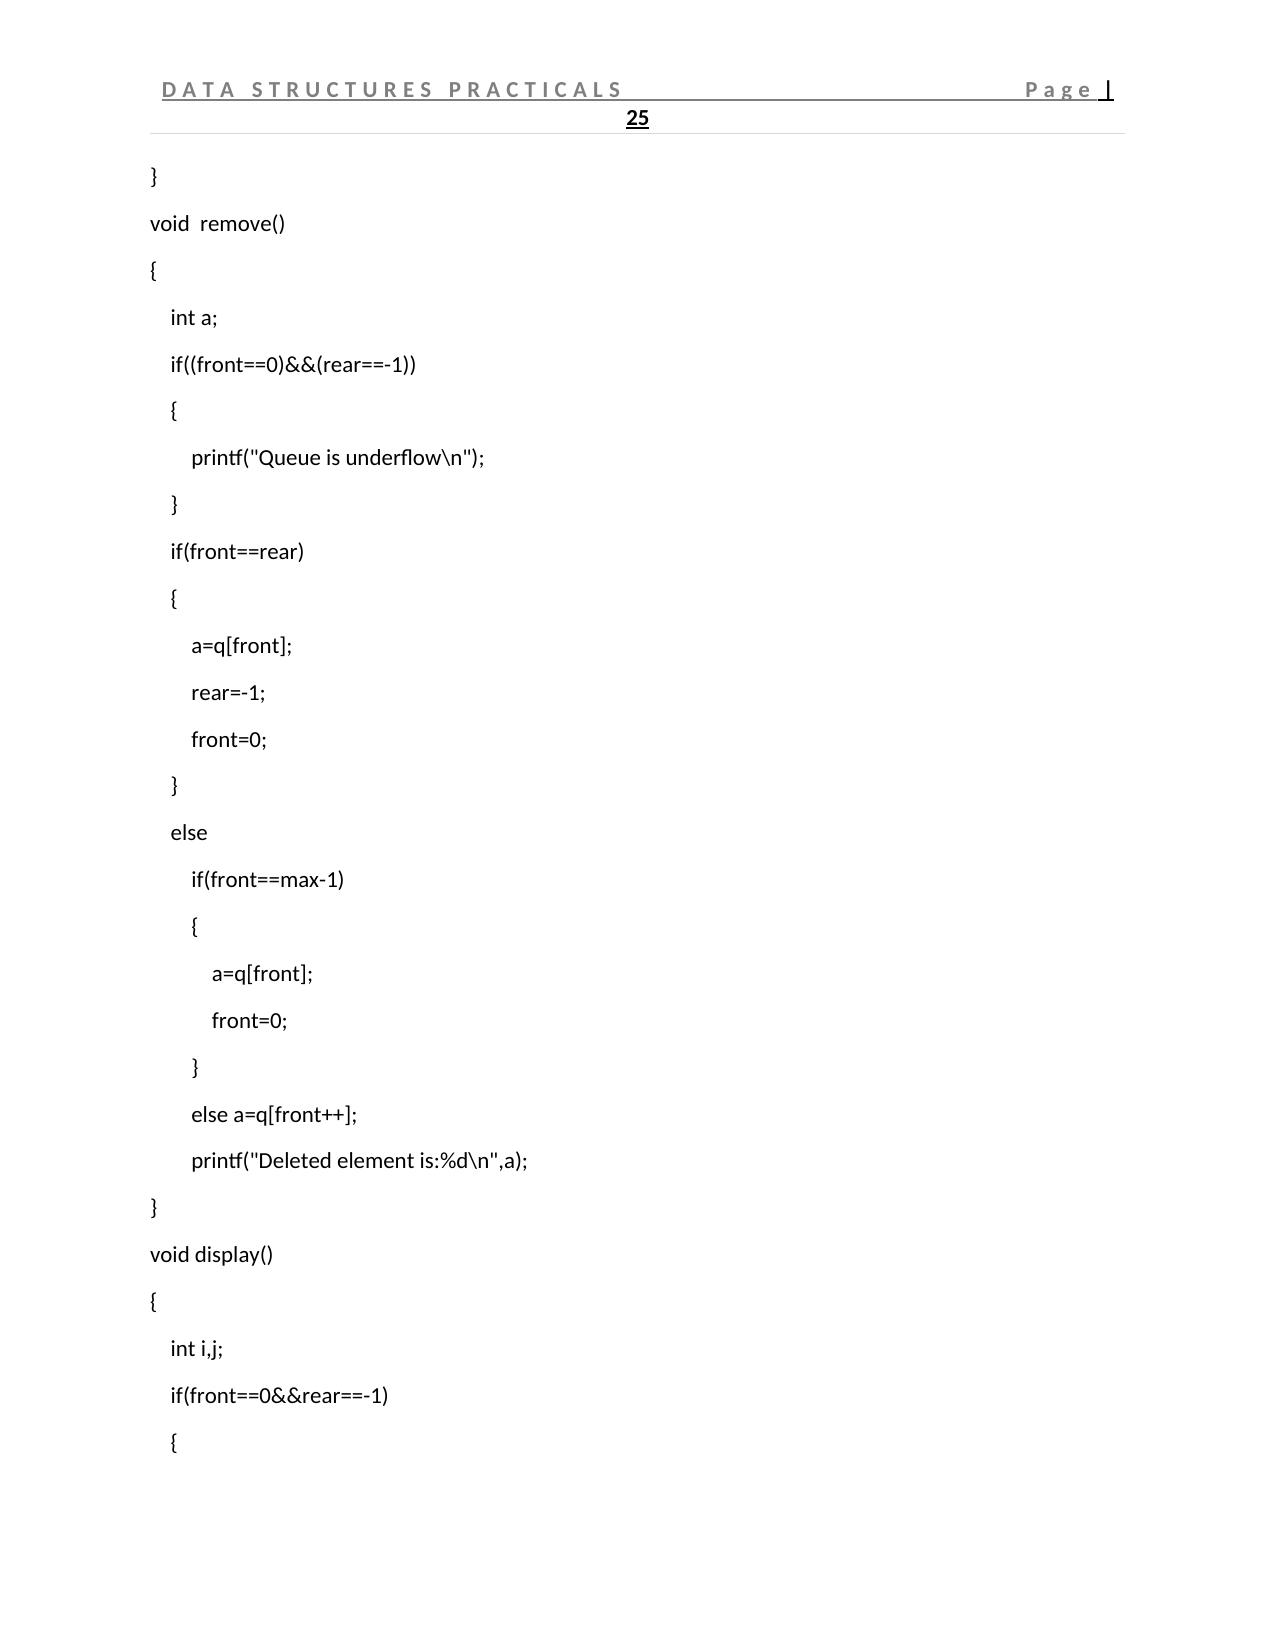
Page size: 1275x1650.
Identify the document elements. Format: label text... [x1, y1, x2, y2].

text if(front==rear) [150, 537, 1125, 565]
text { [150, 912, 1125, 940]
text { [150, 1428, 1125, 1456]
text a=q[front]; [150, 631, 1125, 659]
text } [150, 772, 1125, 799]
text a=q[front]; [150, 959, 1125, 987]
text void remove() [150, 209, 1125, 237]
text else [150, 818, 1125, 846]
text if(front==0&&rear==-1) [150, 1381, 1125, 1409]
text rear=-1; [150, 678, 1125, 706]
text } [150, 1193, 1125, 1221]
text int i,j; [150, 1334, 1125, 1362]
text { [150, 1287, 1125, 1315]
text if((front==0)&&(rear==-1)) [150, 350, 1125, 378]
text } [150, 162, 1125, 190]
text { [150, 256, 1125, 284]
text } [150, 490, 1125, 518]
text else a=q[front++]; [150, 1100, 1125, 1128]
text { [150, 397, 1125, 424]
text void display() [150, 1240, 1125, 1268]
text { [150, 584, 1125, 612]
text printf("Queue is underflow\n"); [150, 443, 1125, 471]
text front=0; [150, 1006, 1125, 1034]
text } [150, 1053, 1125, 1081]
text front=0; [150, 725, 1125, 753]
text printf("Deleted element is:%d\n",a); [150, 1147, 1125, 1174]
text int a; [150, 303, 1125, 331]
text if(front==max-1) [150, 865, 1125, 893]
